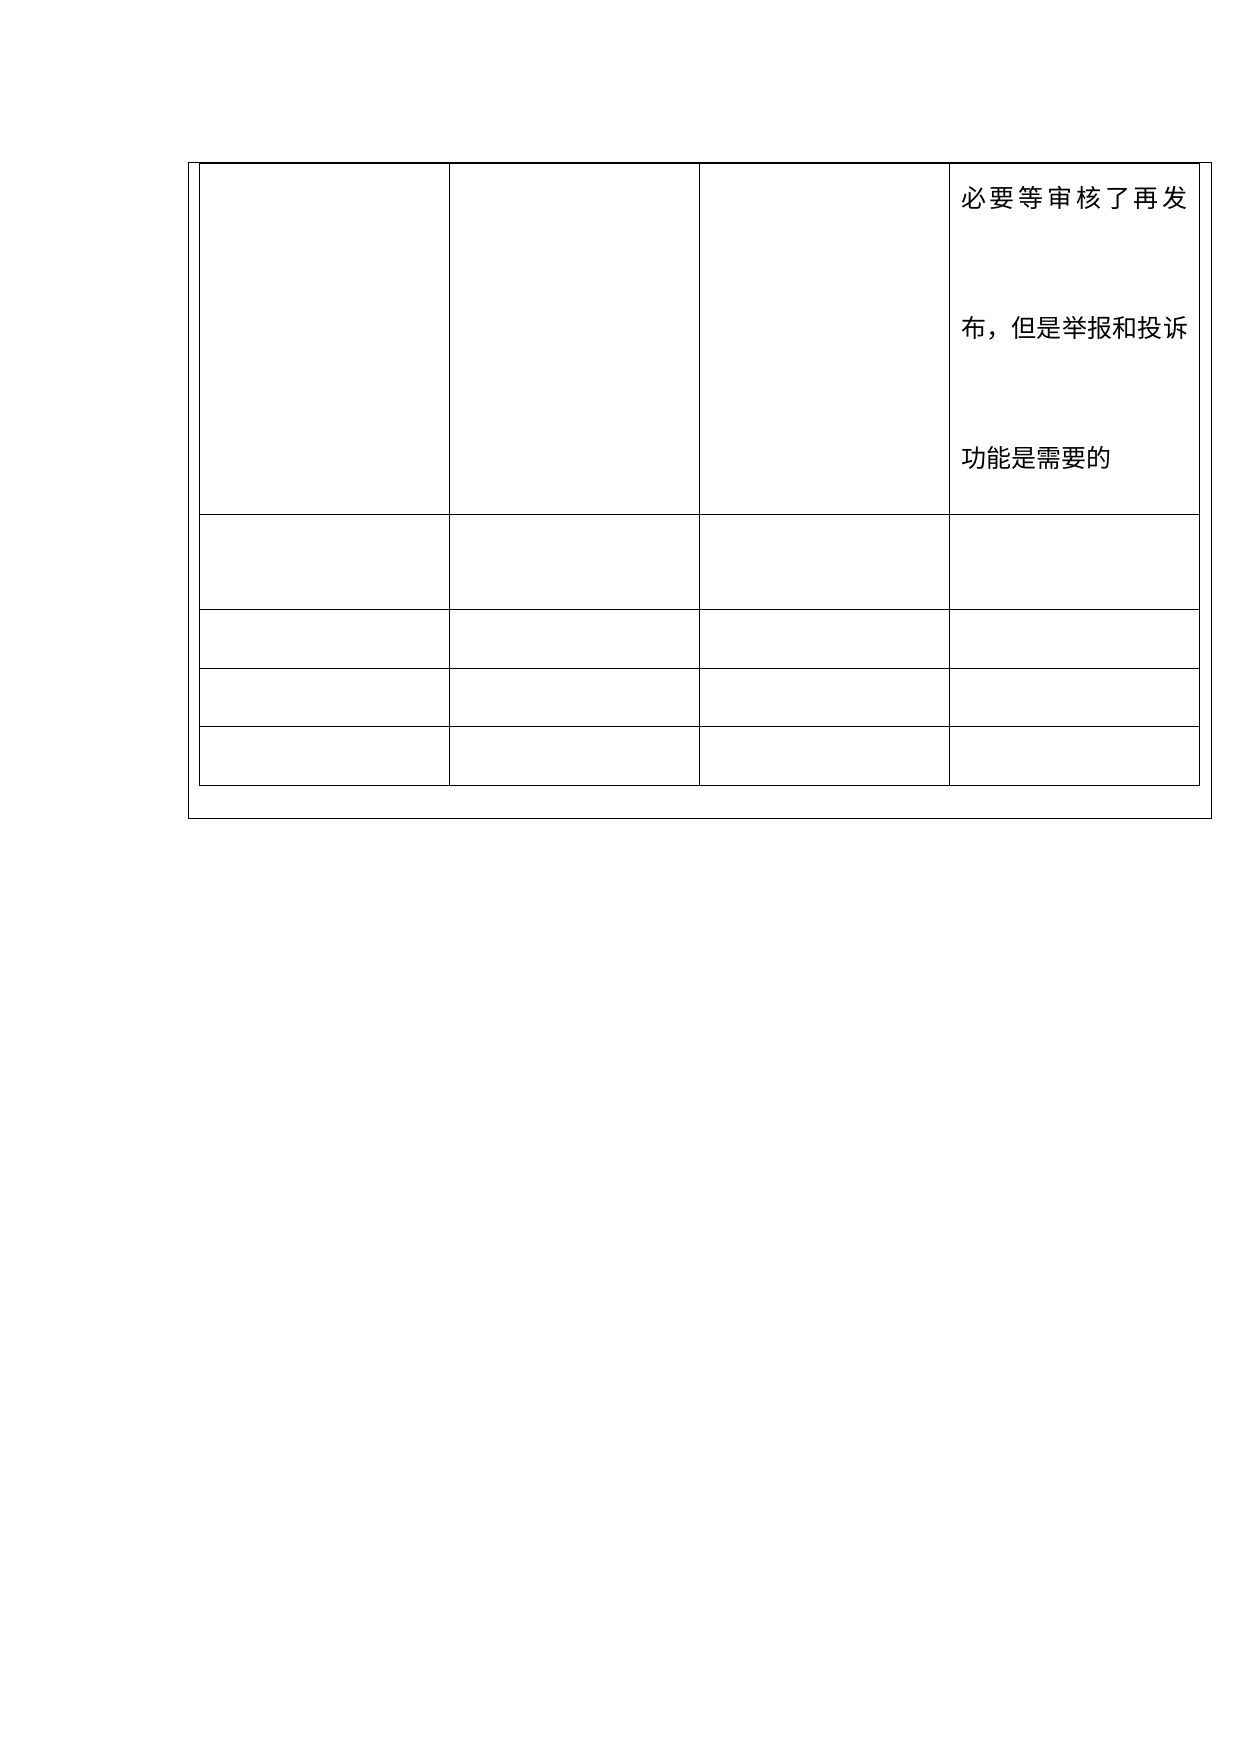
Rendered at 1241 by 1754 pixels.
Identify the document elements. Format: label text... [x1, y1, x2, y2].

table_cell 不可行需求/需要修改需求： [189, 163, 1211, 818]
